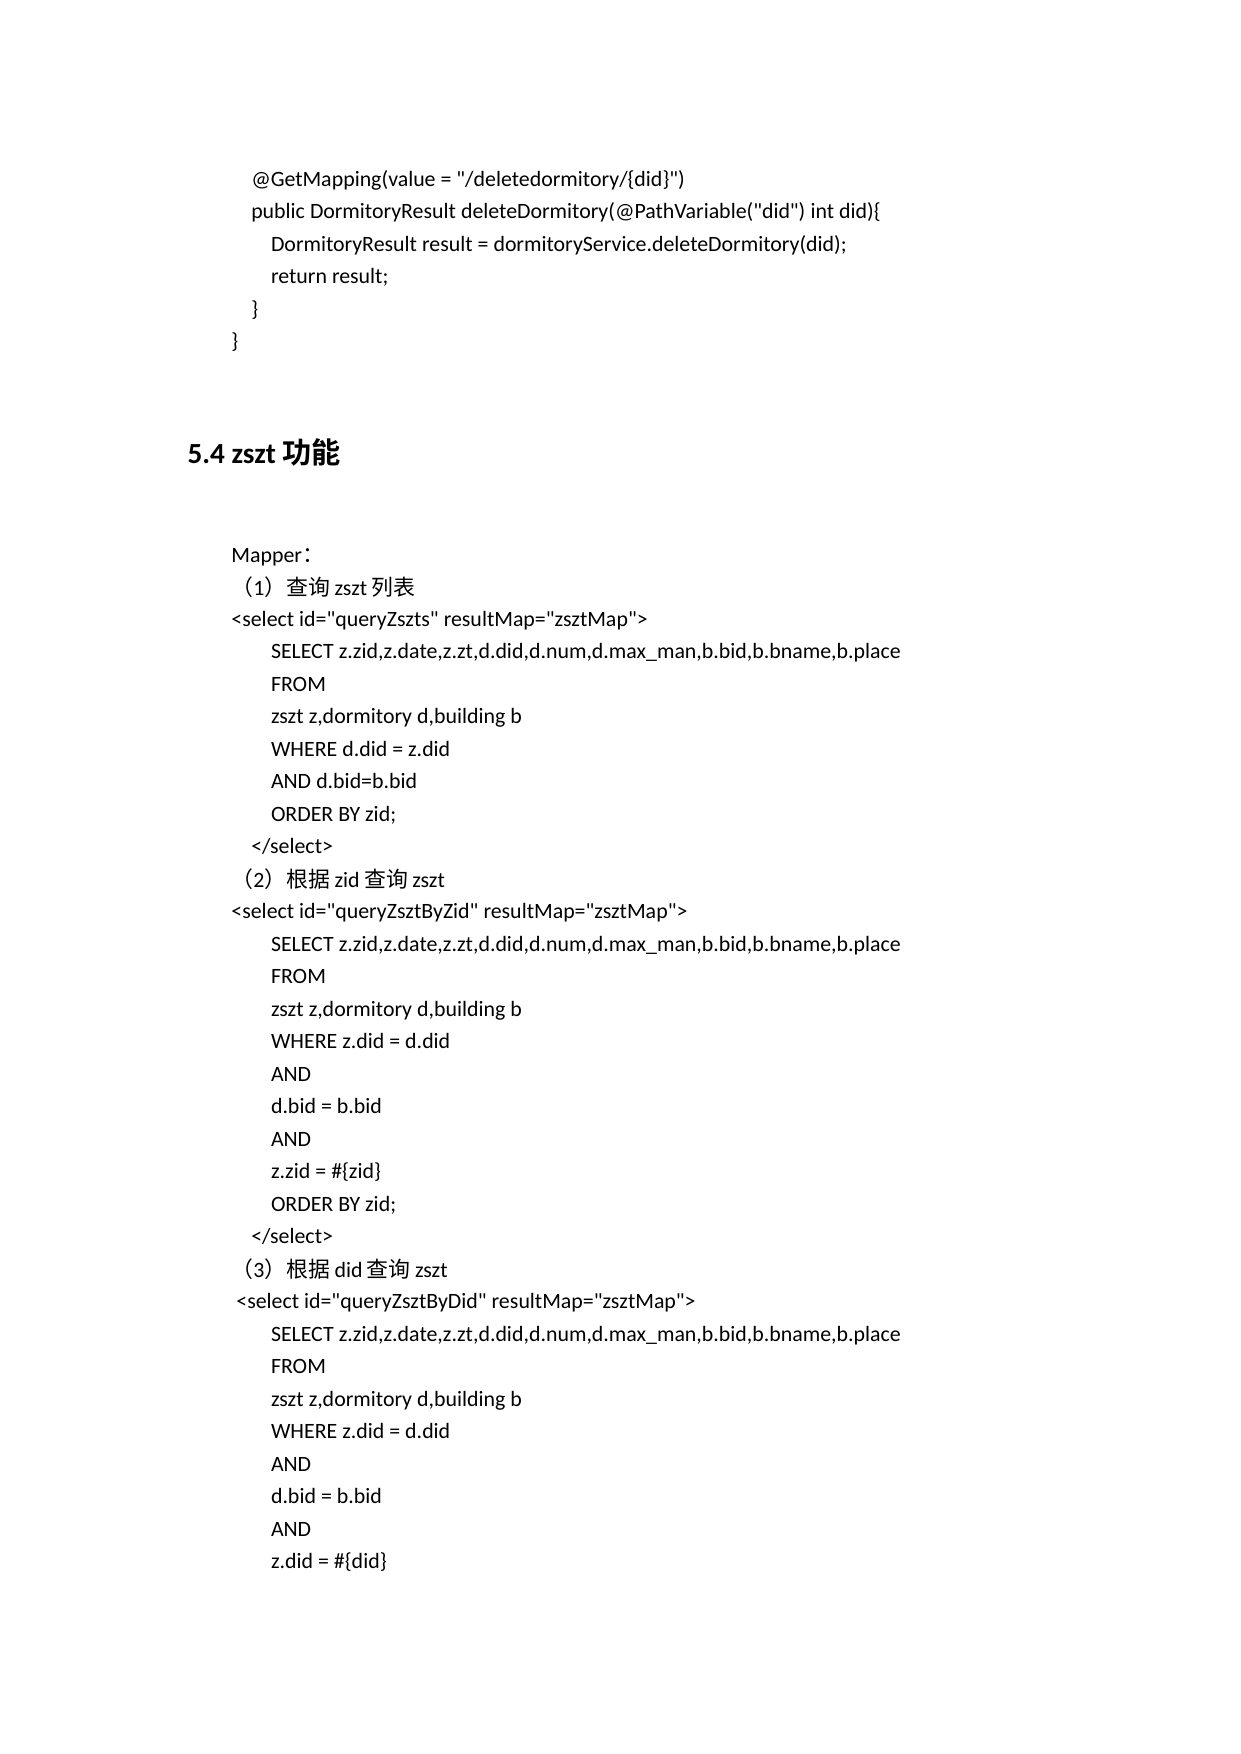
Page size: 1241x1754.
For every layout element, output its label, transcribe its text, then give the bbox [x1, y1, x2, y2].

list 根据zid查询zszt [187, 862, 1053, 894]
list SELECT z.zid,z.date,z.zt,d.did,d.num,d.max_man,b.bid,b.bname,b.place [187, 634, 1053, 667]
list AND d.bid=b.bid [187, 764, 1053, 797]
list AND [187, 1057, 1053, 1089]
list 查询zszt列表 [187, 569, 1053, 602]
list SELECT z.zid,z.date,z.zt,d.did,d.num,d.max_man,b.bid,b.bname,b.place [187, 1317, 1053, 1349]
list z.did = #{did} [187, 1544, 1053, 1577]
list </select> [187, 829, 1053, 862]
list 根据did查询zszt [187, 1252, 1053, 1284]
list <select id="queryZszts" resultMap="zsztMap"> [187, 602, 1053, 634]
list zszt z,dormitory d,building b [187, 1382, 1053, 1414]
list AND [187, 1122, 1053, 1154]
list return result; [187, 259, 1053, 292]
list zszt z,dormitory d,building b [187, 699, 1053, 732]
list ORDER BY zid; [187, 797, 1053, 829]
list } [187, 292, 1053, 324]
list public DormitoryResult deleteDormitory(@PathVariable("did") int did){ [187, 194, 1053, 227]
list SELECT z.zid,z.date,z.zt,d.did,d.num,d.max_man,b.bid,b.bname,b.place [187, 927, 1053, 959]
list d.bid = b.bid [187, 1479, 1053, 1512]
list AND [187, 1447, 1053, 1479]
list DormitoryResult result = dormitoryService.deleteDormitory(did); [187, 227, 1053, 259]
list z.zid = #{zid} [187, 1154, 1053, 1187]
list WHERE d.did = z.did [187, 732, 1053, 764]
list zszt z,dormitory d,building b [187, 992, 1053, 1024]
list <select id="queryZsztByDid" resultMap="zsztMap"> [187, 1284, 1053, 1317]
list WHERE z.did = d.did [187, 1024, 1053, 1057]
list <select id="queryZsztByZid" resultMap="zsztMap"> [187, 894, 1053, 927]
list } [187, 324, 1053, 357]
list FROM [187, 667, 1053, 699]
list </select> [187, 1219, 1053, 1252]
list ORDER BY zid; [187, 1187, 1053, 1219]
list @GetMapping(value = "/deletedormitory/{did}") [187, 162, 1053, 194]
list FROM [187, 1349, 1053, 1382]
subtitle 5.4 zszt功能 [187, 419, 1053, 484]
list WHERE z.did = d.did [187, 1414, 1053, 1447]
list d.bid = b.bid [187, 1089, 1053, 1122]
text Mapper： [187, 537, 1053, 569]
list AND [187, 1512, 1053, 1544]
list FROM [187, 959, 1053, 992]
